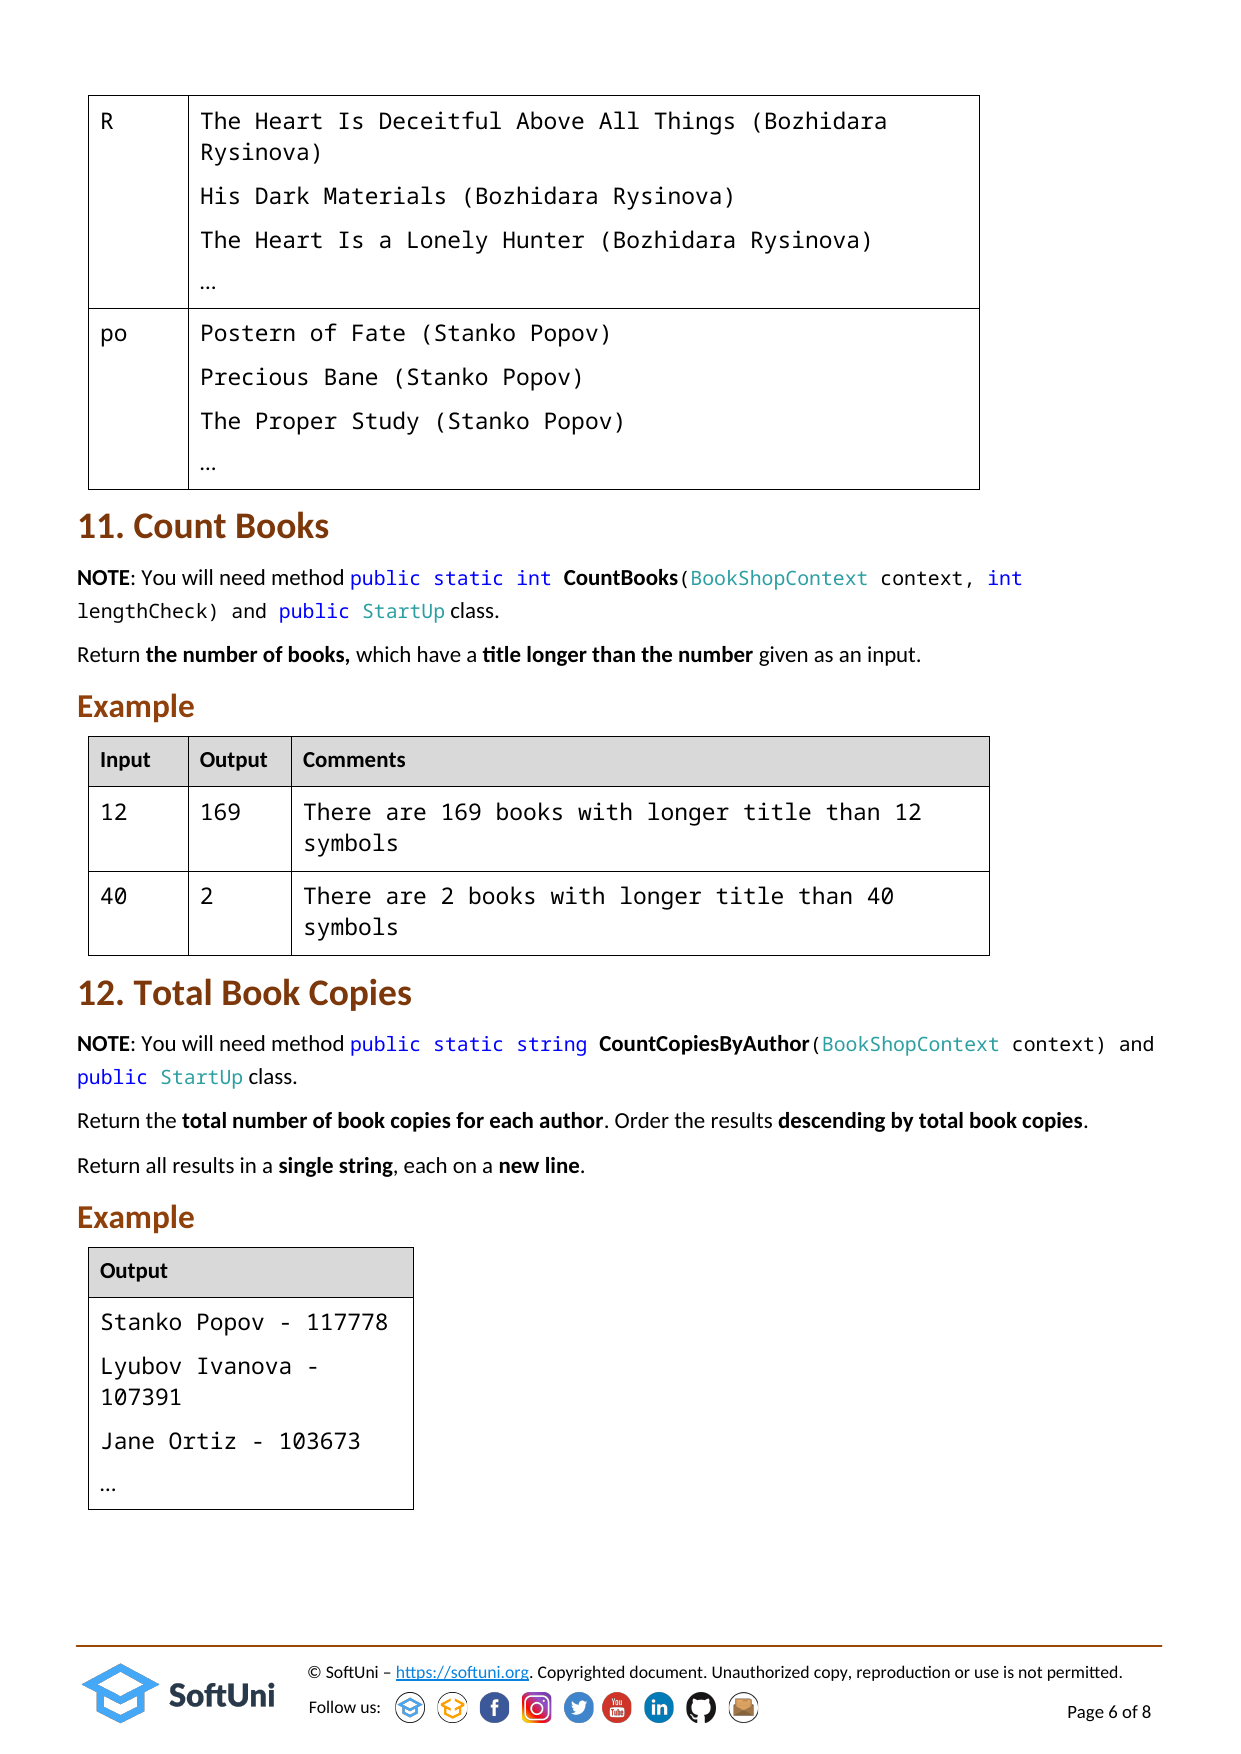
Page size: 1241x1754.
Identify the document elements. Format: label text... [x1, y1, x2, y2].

table_cell 12 [89, 787, 188, 871]
table_cell There are 169 books with longer title than 12 symbols [292, 787, 989, 871]
table_cell 169 [189, 787, 291, 871]
picture [395, 1692, 425, 1723]
table_cell po [89, 309, 188, 489]
table_cell There are 2 books with longer title than 40 symbols [292, 872, 989, 955]
picture [665, 1692, 674, 1701]
subtitle Count Books [77, 502, 1163, 548]
text Return all results in a single string, each on a new line. [77, 1151, 1163, 1179]
picture [686, 1692, 716, 1723]
table_cell R [89, 96, 188, 308]
picture [564, 1692, 594, 1723]
picture [644, 1714, 653, 1723]
table_cell 2 [189, 872, 291, 955]
text Return the number of books, which have a title longer than the number given as an input. [77, 641, 1163, 669]
table_cell Postern of Fate (Stanko Popov) Precious Bane (Stanko Popov) The Proper Study (Stanko Popov) … [189, 309, 979, 489]
table_header Output [189, 737, 291, 786]
subtitle Total Book Copies [77, 968, 1163, 1014]
table_header Input [89, 737, 188, 786]
table_cell Stanko Popov - 117778 Lyubov Ivanova - 107391 Jane Ortiz - 103673 … [89, 1298, 413, 1509]
picture [437, 1692, 468, 1723]
picture [479, 1692, 510, 1723]
picture [658, 1705, 667, 1714]
picture [665, 1714, 674, 1723]
picture [602, 1692, 632, 1723]
picture [75, 1658, 281, 1729]
picture [522, 1692, 552, 1723]
subtitle Example [77, 1196, 1163, 1237]
picture [728, 1692, 759, 1723]
picture [644, 1692, 653, 1701]
text NOTE: You will need method public static int CountBooks(BookShopContext context, int lengthCheck) and public StartUp class. [77, 563, 1163, 624]
text Return the total number of book copies for each author. Order the results descending by total book copies. [77, 1107, 1163, 1134]
subtitle Example [77, 685, 1163, 726]
text NOTE: You will need method public static string CountCopiesByAuthor(BookShopContext context) and public StartUp class. [77, 1029, 1163, 1090]
table_cell The Heart Is Deceitful Above All Things (Bozhidara Rysinova) His Dark Materials (Bozhidara Rysinova) The Heart Is a Lonely Hunter (Bozhidara Rysinova) … [189, 96, 979, 308]
table_header Output [89, 1248, 413, 1297]
table_cell 40 [89, 872, 188, 955]
table_header Comments [292, 737, 989, 786]
